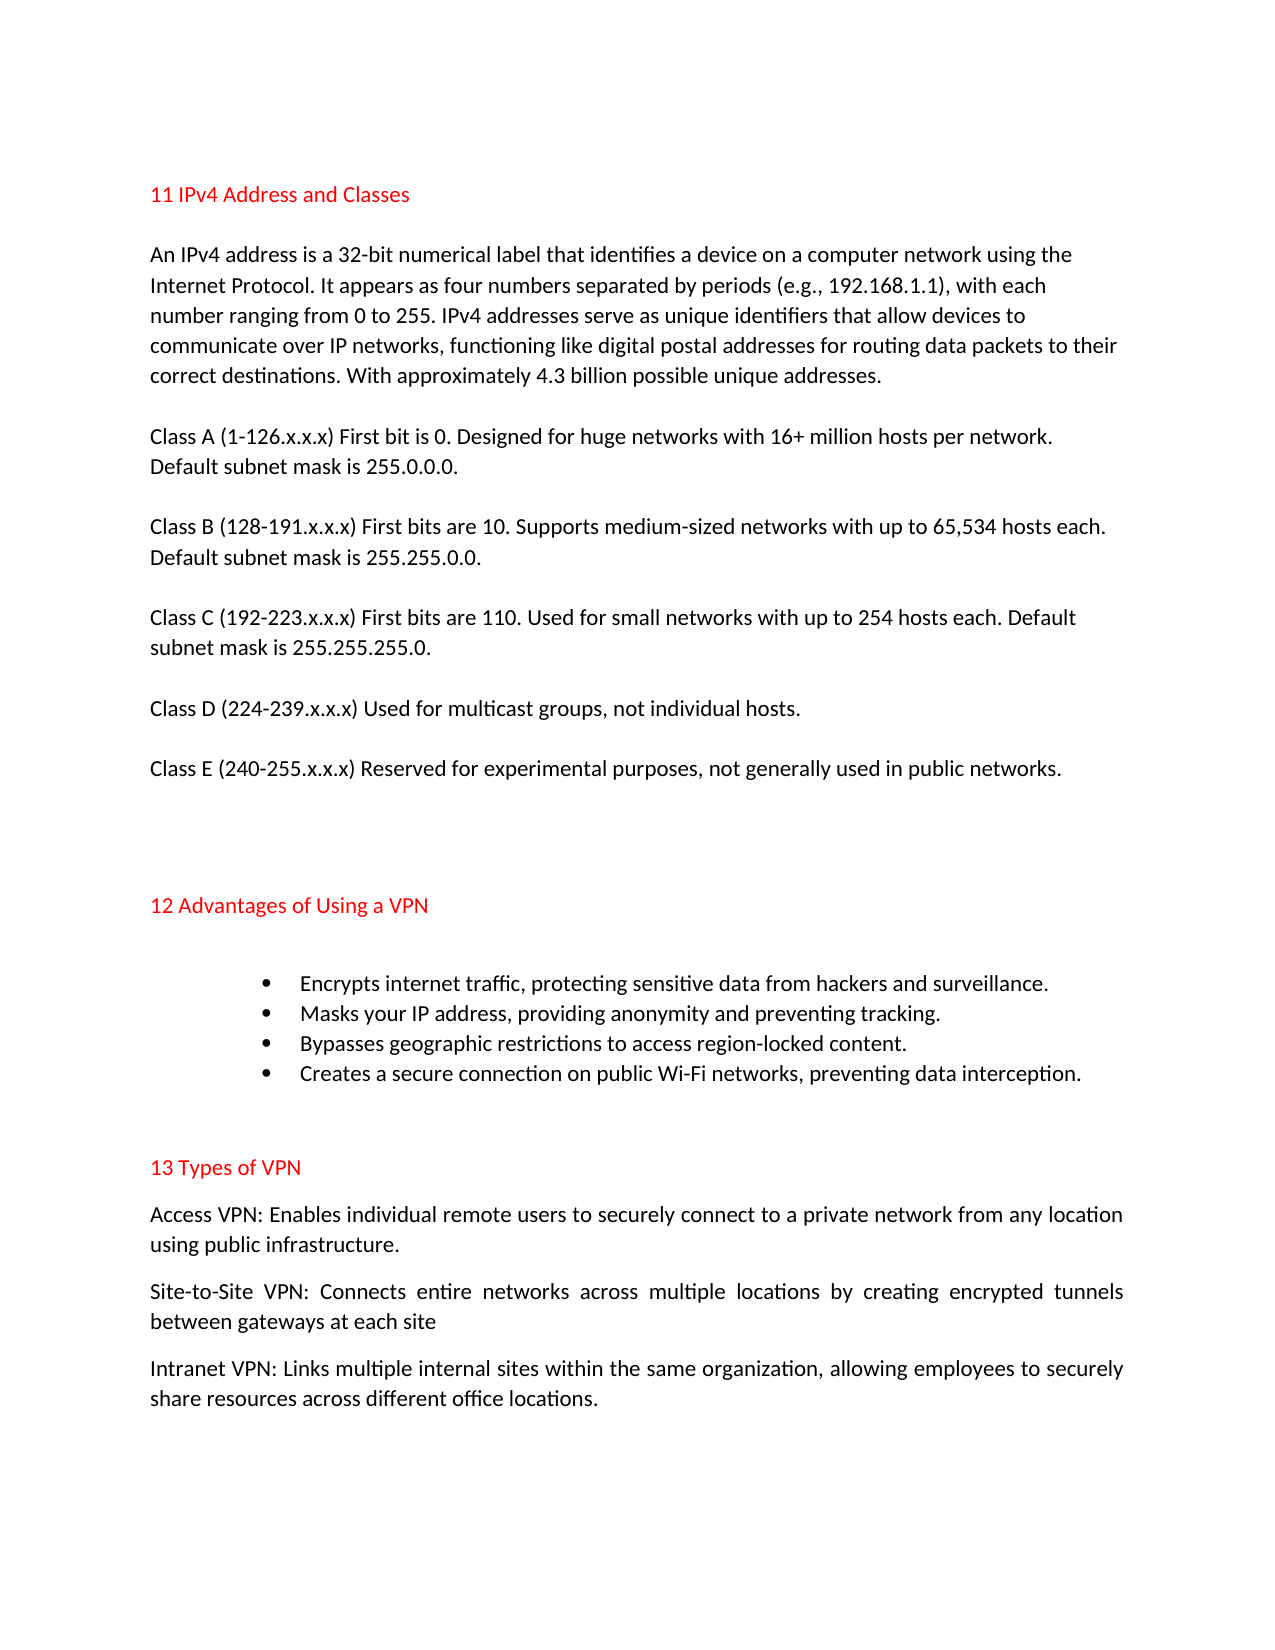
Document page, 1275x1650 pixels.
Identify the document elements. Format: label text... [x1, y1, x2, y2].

text Access VPN: Enables individual remote users to securely connect to a private network from any location using public infrastructure. [150, 1200, 1125, 1258]
list An IPv4 address is a 32-bit numerical label that identifies a device on a computer network using the Internet Protocol. It appears as four numbers separated by periods (e.g., 192.168.1.1), with each number ranging from 0 to 255. IPv4 addresses serve as unique identifiers that allow devices to communicate over IP networks, functioning like digital postal addresses for routing data packets to their correct destinations. With approximately 4.3 billion possible unique addresses. [150, 241, 1125, 389]
text Site-to-Site VPN: Connects entire networks across multiple locations by creating encrypted tunnels between gateways at each site [150, 1277, 1125, 1335]
list Class A (1-126.x.x.x) First bit is 0. Designed for huge networks with 16+ million hosts per network. Default subnet mask is 255.0.0.0. [150, 422, 1125, 480]
list Class E (240-255.x.x.x) Reserved for experimental purposes, not generally used in public networks. [150, 754, 1125, 782]
text Intranet VPN: Links multiple internal sites within the same organization, allowing employees to securely share resources across different office locations. [150, 1354, 1125, 1412]
text 12 Advantages of Using a VPN [150, 892, 1125, 920]
list Class D (224-239.x.x.x) Used for multicast groups, not individual hosts. [150, 694, 1125, 722]
text 13 Types of VPN [150, 1153, 1125, 1181]
list Class B (128-191.x.x.x) First bits are 10. Supports medium-sized networks with up to 65,534 hosts each. Default subnet mask is 255.255.0.0. [150, 512, 1125, 571]
list Creates a secure connection on public Wi-Fi networks, preventing data interception. [262, 1059, 1125, 1087]
list Masks your IP address, providing anonymity and preventing tracking. [262, 999, 1125, 1027]
list Class C (192-223.x.x.x) First bits are 110. Used for small networks with up to 254 hosts each. Default subnet mask is 255.255.255.0. [150, 603, 1125, 661]
list Bypasses geographic restrictions to access region-locked content. [262, 1029, 1125, 1057]
list Encrypts internet traffic, protecting sensitive data from hackers and surveillance. [262, 969, 1125, 997]
list 11 IPv4 Address and Classes [150, 180, 1125, 238]
